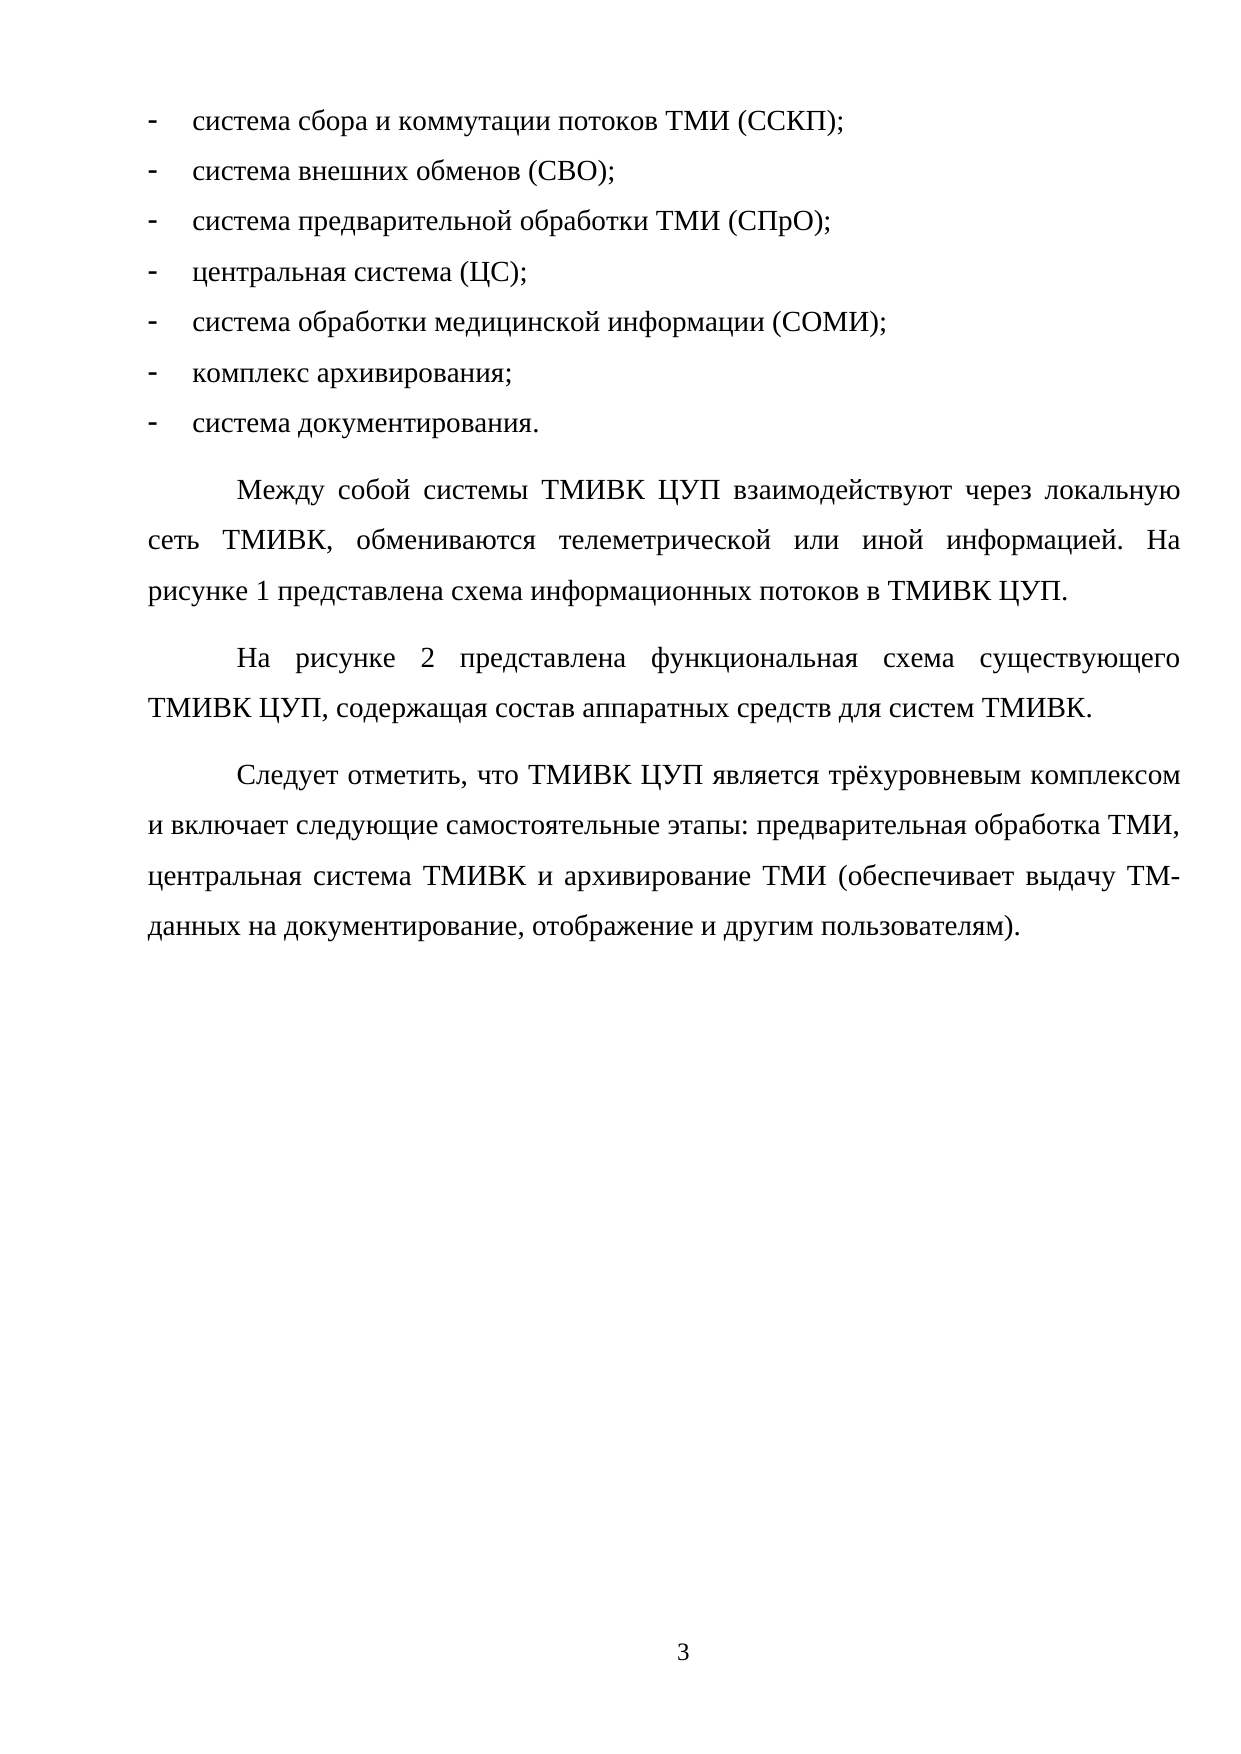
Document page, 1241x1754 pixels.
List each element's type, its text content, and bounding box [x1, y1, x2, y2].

list система внешних обменов (СВО); [148, 153, 1181, 187]
text Между собой системы ТМИВК ЦУП взаимодействуют через локальную сеть ТМИВК, обмениваются телеметрической или иной информацией. На рисунке 1 представлена схема информационных потоков в ТМИВК ЦУП. [148, 472, 1181, 606]
list комплекс архивирования; [148, 355, 1181, 388]
text Следует отметить, что ТМИВК ЦУП является трёхуровневым комплексом и включает следующие самостоятельные этапы: предварительная обработка ТМИ, центральная система ТМИВК и архивирование ТМИ (обеспечивает выдачу ТМ-данных на документирование, отображение и другим пользователям). [148, 757, 1181, 942]
list система документирования. [148, 405, 1181, 439]
list система предварительной обработки ТМИ (СПрО); [148, 203, 1181, 237]
list система сбора и коммутации потоков ТМИ (ССКП); [148, 103, 1181, 136]
list центральная система (ЦС); [148, 254, 1181, 287]
text На рисунке 2 представлена функциональная схема существующего ТМИВК ЦУП, содержащая состав аппаратных средств для систем ТМИВК. [148, 640, 1181, 724]
list система обработки медицинской информации (СОМИ); [148, 304, 1181, 338]
